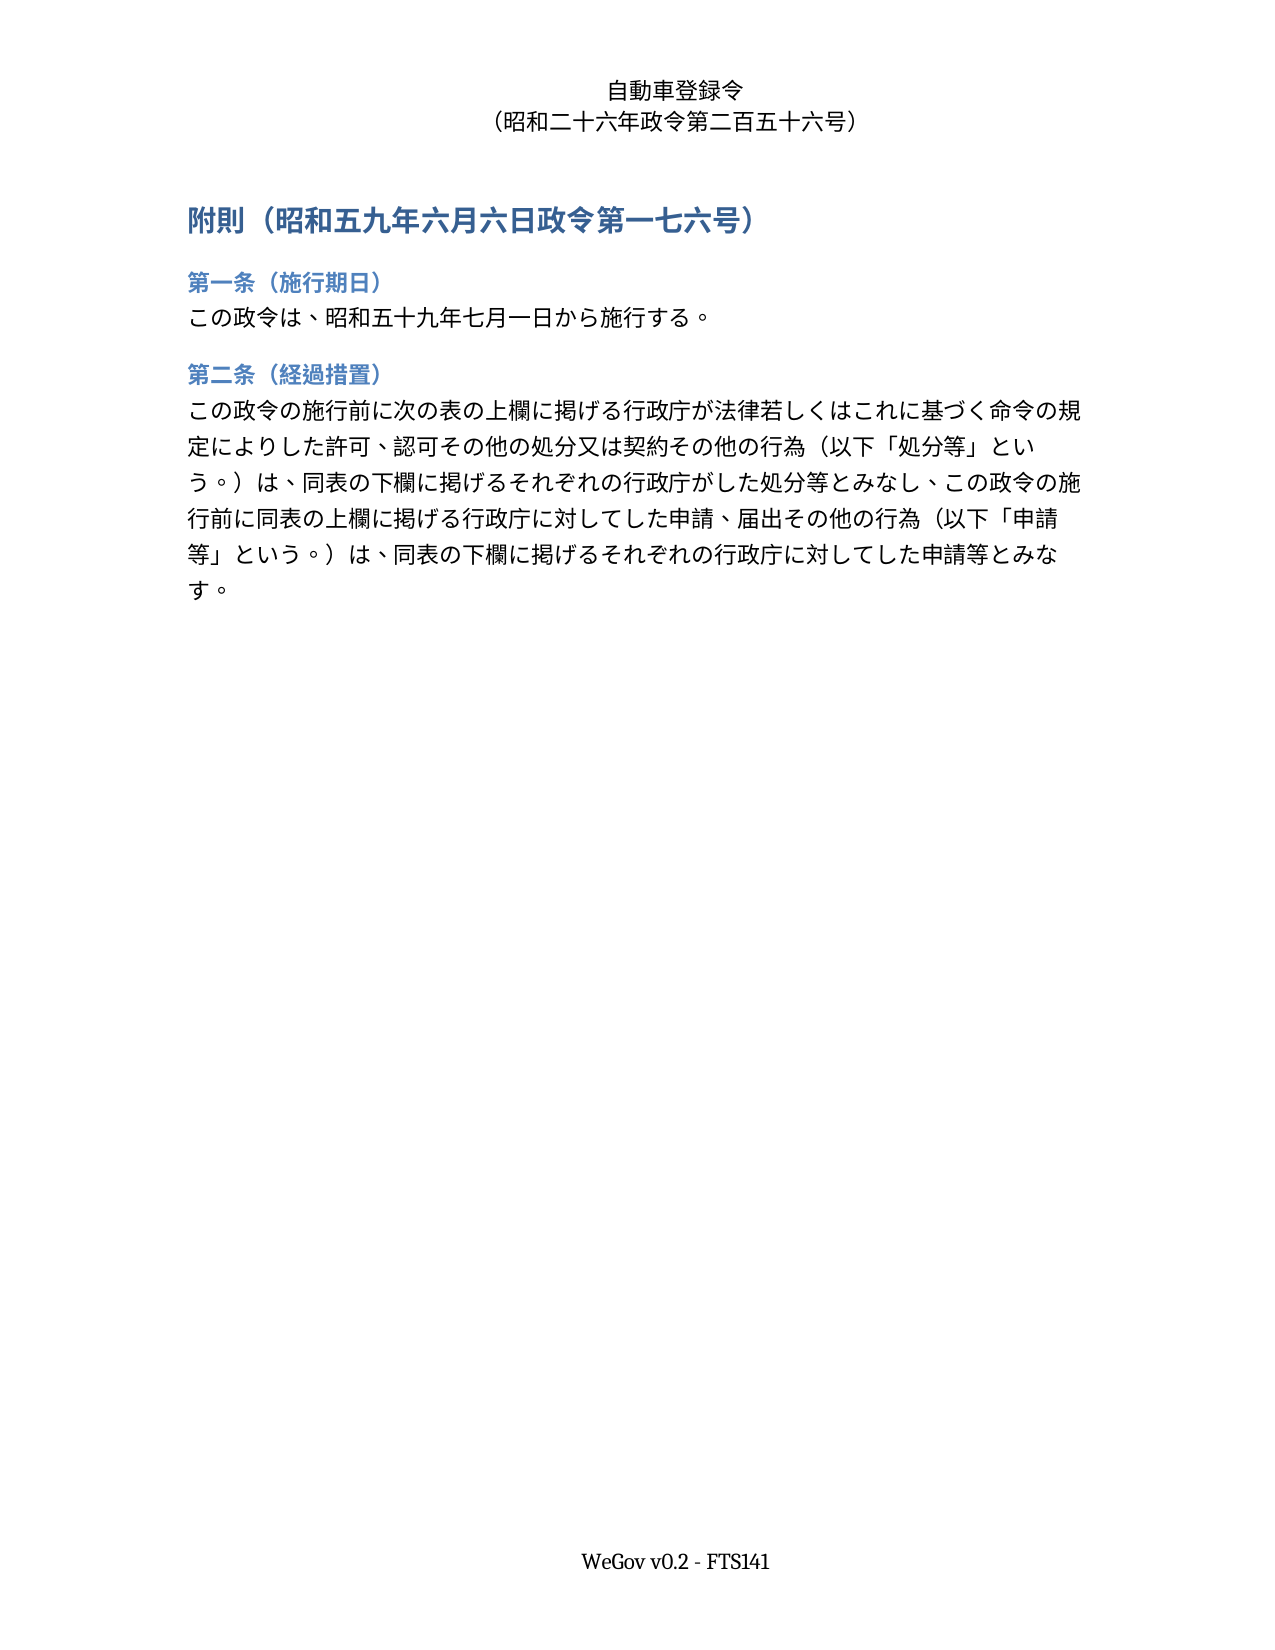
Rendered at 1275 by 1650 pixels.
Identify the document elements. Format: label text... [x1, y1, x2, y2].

text この政令は、昭和五十九年七月一日から施行する。 [187, 302, 1087, 334]
subtitle 第一条（施行期日） [187, 266, 1087, 298]
subtitle 附則（昭和五九年六月六日政令第一七六号） [187, 200, 1087, 240]
text この政令の施行前に次の表の上欄に掲げる行政庁が法律若しくはこれに基づく命令の規定によりした許可、認可その他の処分又は契約その他の行為（以下「処分等」という。）は、同表の下欄に掲げるそれぞれの行政庁がした処分等とみなし、この政令の施行前に同表の上欄に掲げる行政庁に対してした申請、届出その他の行為（以下「申請等」という。）は、同表の下欄に掲げるそれぞれの行政庁に対してした申請等とみなす。 [187, 395, 1087, 606]
subtitle 第二条（経過措置） [187, 359, 1087, 390]
